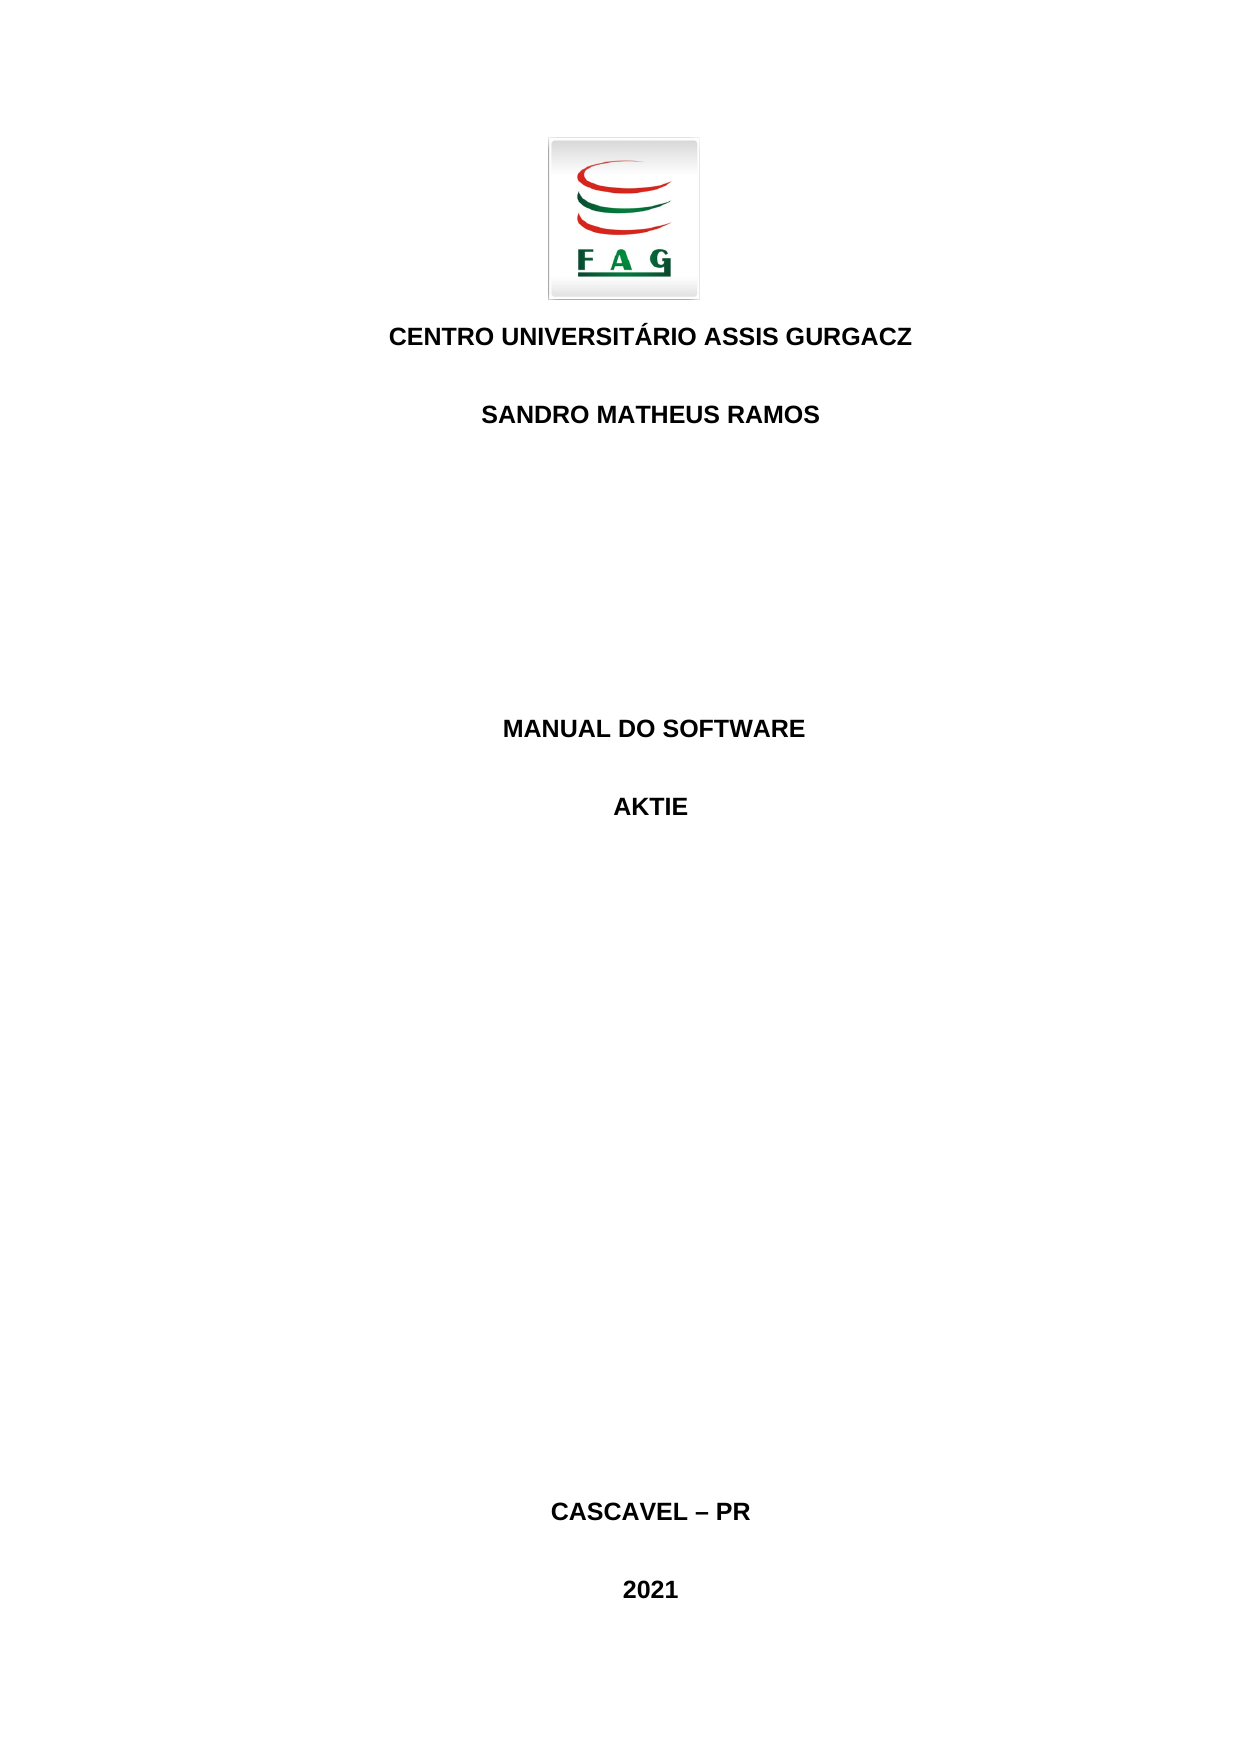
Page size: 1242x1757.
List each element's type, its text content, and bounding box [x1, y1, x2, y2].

text CENTRO UNIVERSITÁRIO ASSIS GURGACZ [177, 322, 1124, 351]
text CASCAVEL – PR [177, 1497, 1124, 1526]
text SANDRO MATHEUS RAMOS [177, 401, 1124, 429]
text 2021 [177, 1576, 1124, 1604]
picture [548, 137, 700, 300]
text MANUAL DO SOFTWARE [177, 714, 1124, 743]
text AKTIE [177, 792, 1124, 821]
